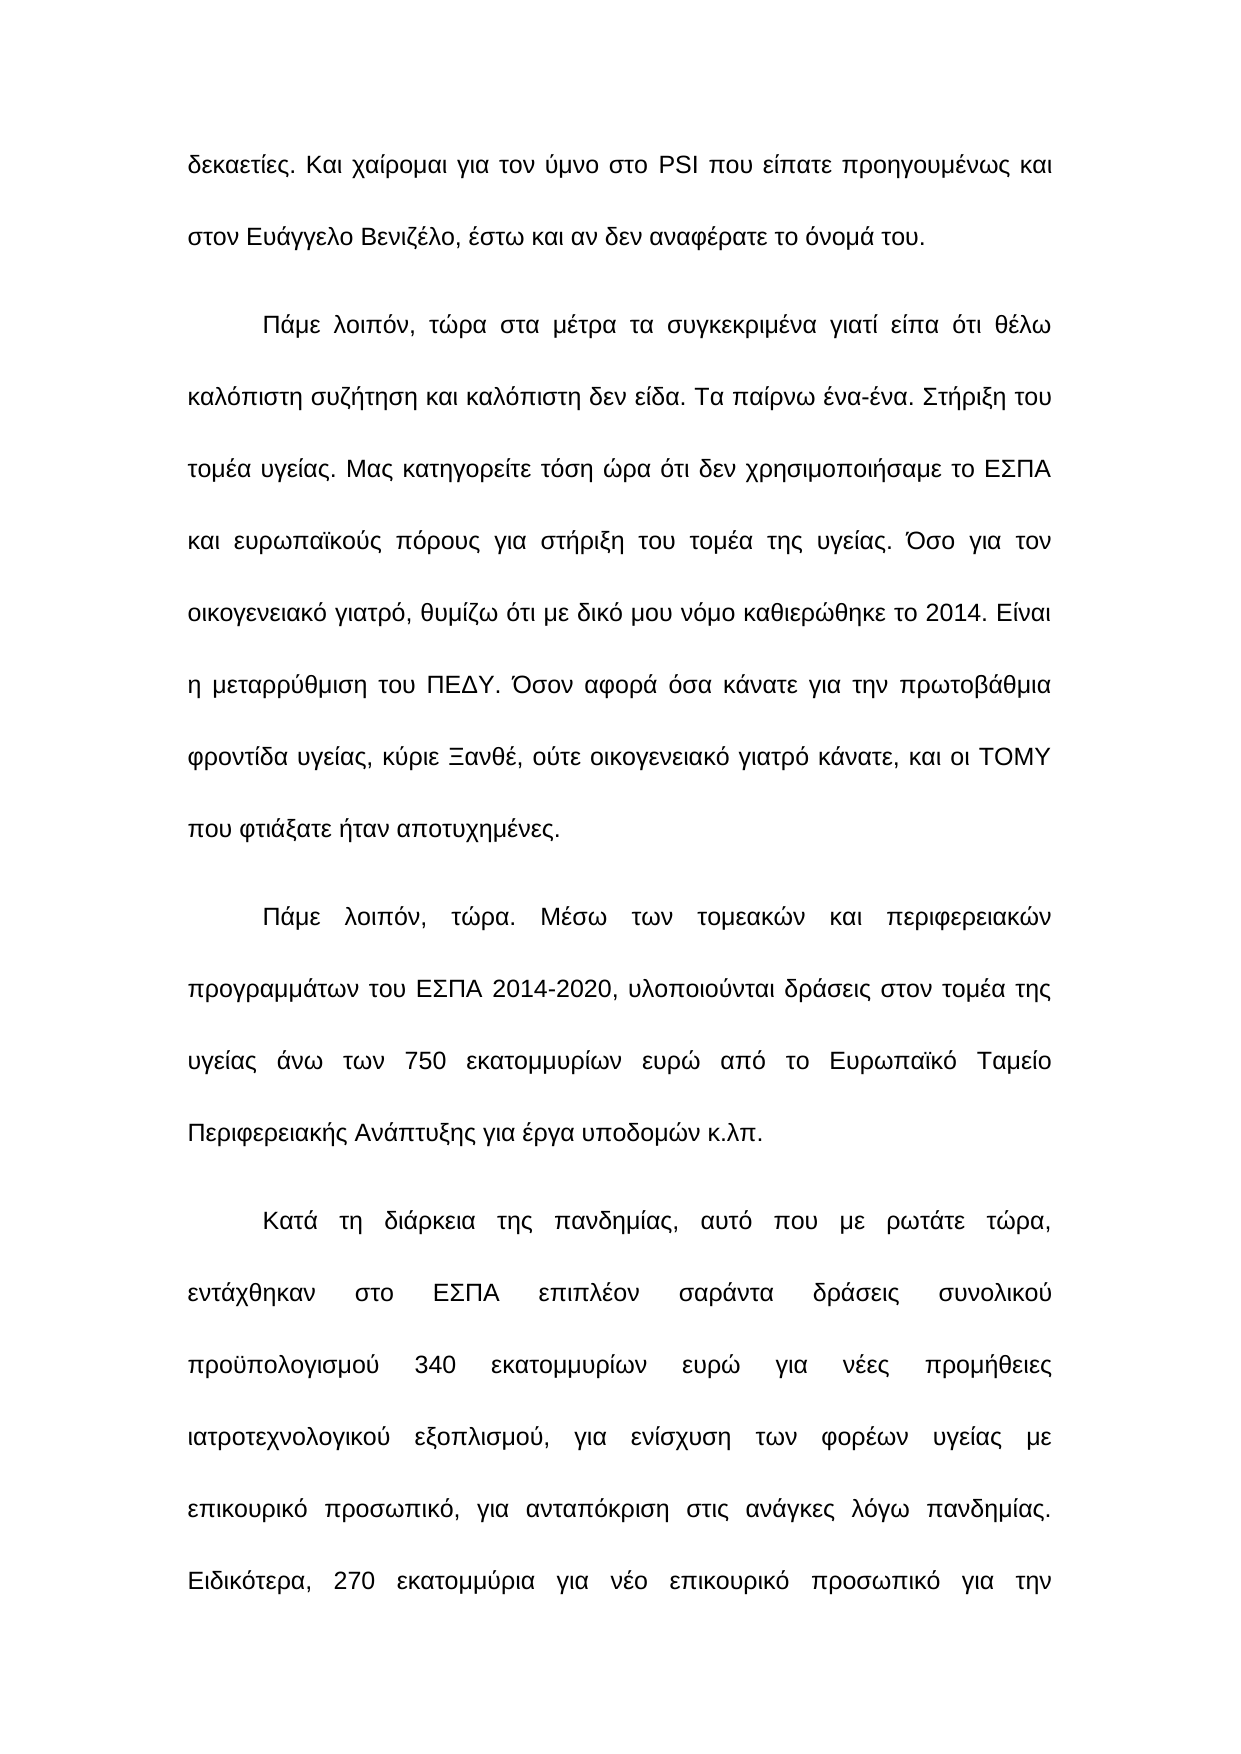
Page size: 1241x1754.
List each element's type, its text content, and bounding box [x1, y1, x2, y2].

text Πάμε λοιπόν, τώρα. Μέσω των τομεακών και περιφερειακών προγραμμάτων του ΕΣΠΑ 2014-2020, υλοποιούνται δράσεις στον τομέα της υγείας άνω των 750 εκατομμυρίων ευρώ από το Ευρωπαϊκό Ταμείο Περιφερειακής Ανάπτυξης για έργα υποδομών κ.λπ. [187, 902, 1053, 1146]
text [187, 1206, 1053, 1594]
text Πάμε λοιπόν, τώρα στα μέτρα τα συγκεκριμένα γιατί είπα ότι θέλω καλόπιστη συζήτηση και καλόπιστη δεν είδα. Τα παίρνω ένα-ένα. Στήριξη του τομέα υγείας. Μας κατηγορείτε τόση ώρα ότι δεν χρησιμοποιήσαμε το ΕΣΠΑ και ευρωπαϊκούς πόρους για στήριξη του τομέα της υγείας. Όσο για τον οικογενειακό γιατρό, θυμίζω ότι με δικό μου νόμο καθιερώθηκε το 2014. Είναι η μεταρρύθμιση του ΠΕΔΥ. Όσον αφορά όσα κάνατε για την πρωτοβάθμια φροντίδα υγείας, κύριε Ξανθέ, ούτε οικογενειακό γιατρό κάνατε, και οι ΤΟΜΥ που φτιάξατε ήταν αποτυχημένες. [187, 310, 1053, 842]
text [187, 150, 1053, 251]
